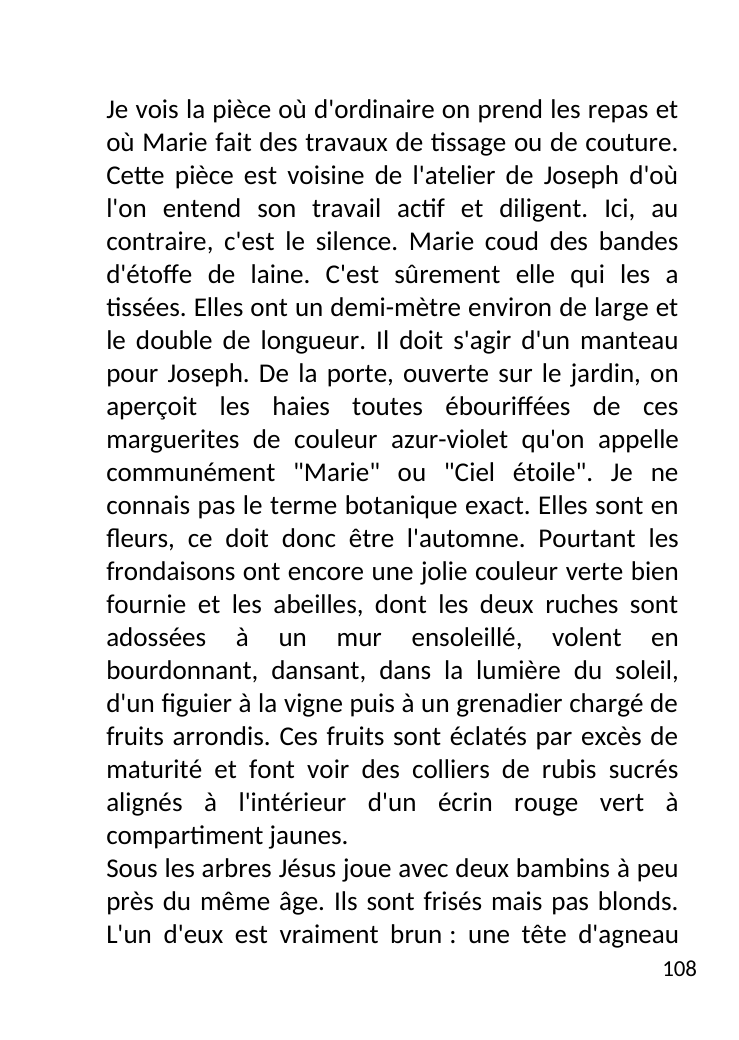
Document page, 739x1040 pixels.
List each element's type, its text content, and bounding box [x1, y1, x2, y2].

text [106, 852, 679, 951]
text Je vois la pièce où d'ordinaire on prend les repas et où Marie fait des travaux de tissage ou de couture. Cette pièce est voisine de l'atelier de Joseph d'où l'on entend son travail actif et diligent. Ici, au contraire, c'est le silence. Marie coud des bandes d'étoffe de laine. C'est sûrement elle qui les a tissées. Elles ont un demi-mètre environ de large et le double de longueur. Il doit s'agir d'un manteau pour Joseph. De la porte, ouverte sur le jardin, on aperçoit les haies toutes ébouriffées de ces marguerites de couleur azur-violet qu'on appelle communément "Marie" ou "Ciel étoile". Je ne connais pas le terme botanique exact. Elles sont en fleurs, ce doit donc être l'automne. Pourtant les frondaisons ont encore une jolie couleur verte bien fournie et les abeilles, dont les deux ruches sont adossées à un mur ensoleillé, volent en bourdonnant, dansant, dans la lumière du soleil, d'un figuier à la vigne puis à un grenadier chargé de fruits arrondis. Ces fruits sont éclatés par excès de maturité et font voir des colliers de rubis sucrés alignés à l'intérieur d'un écrin rouge vert à compartiment jaunes. [106, 92, 679, 852]
